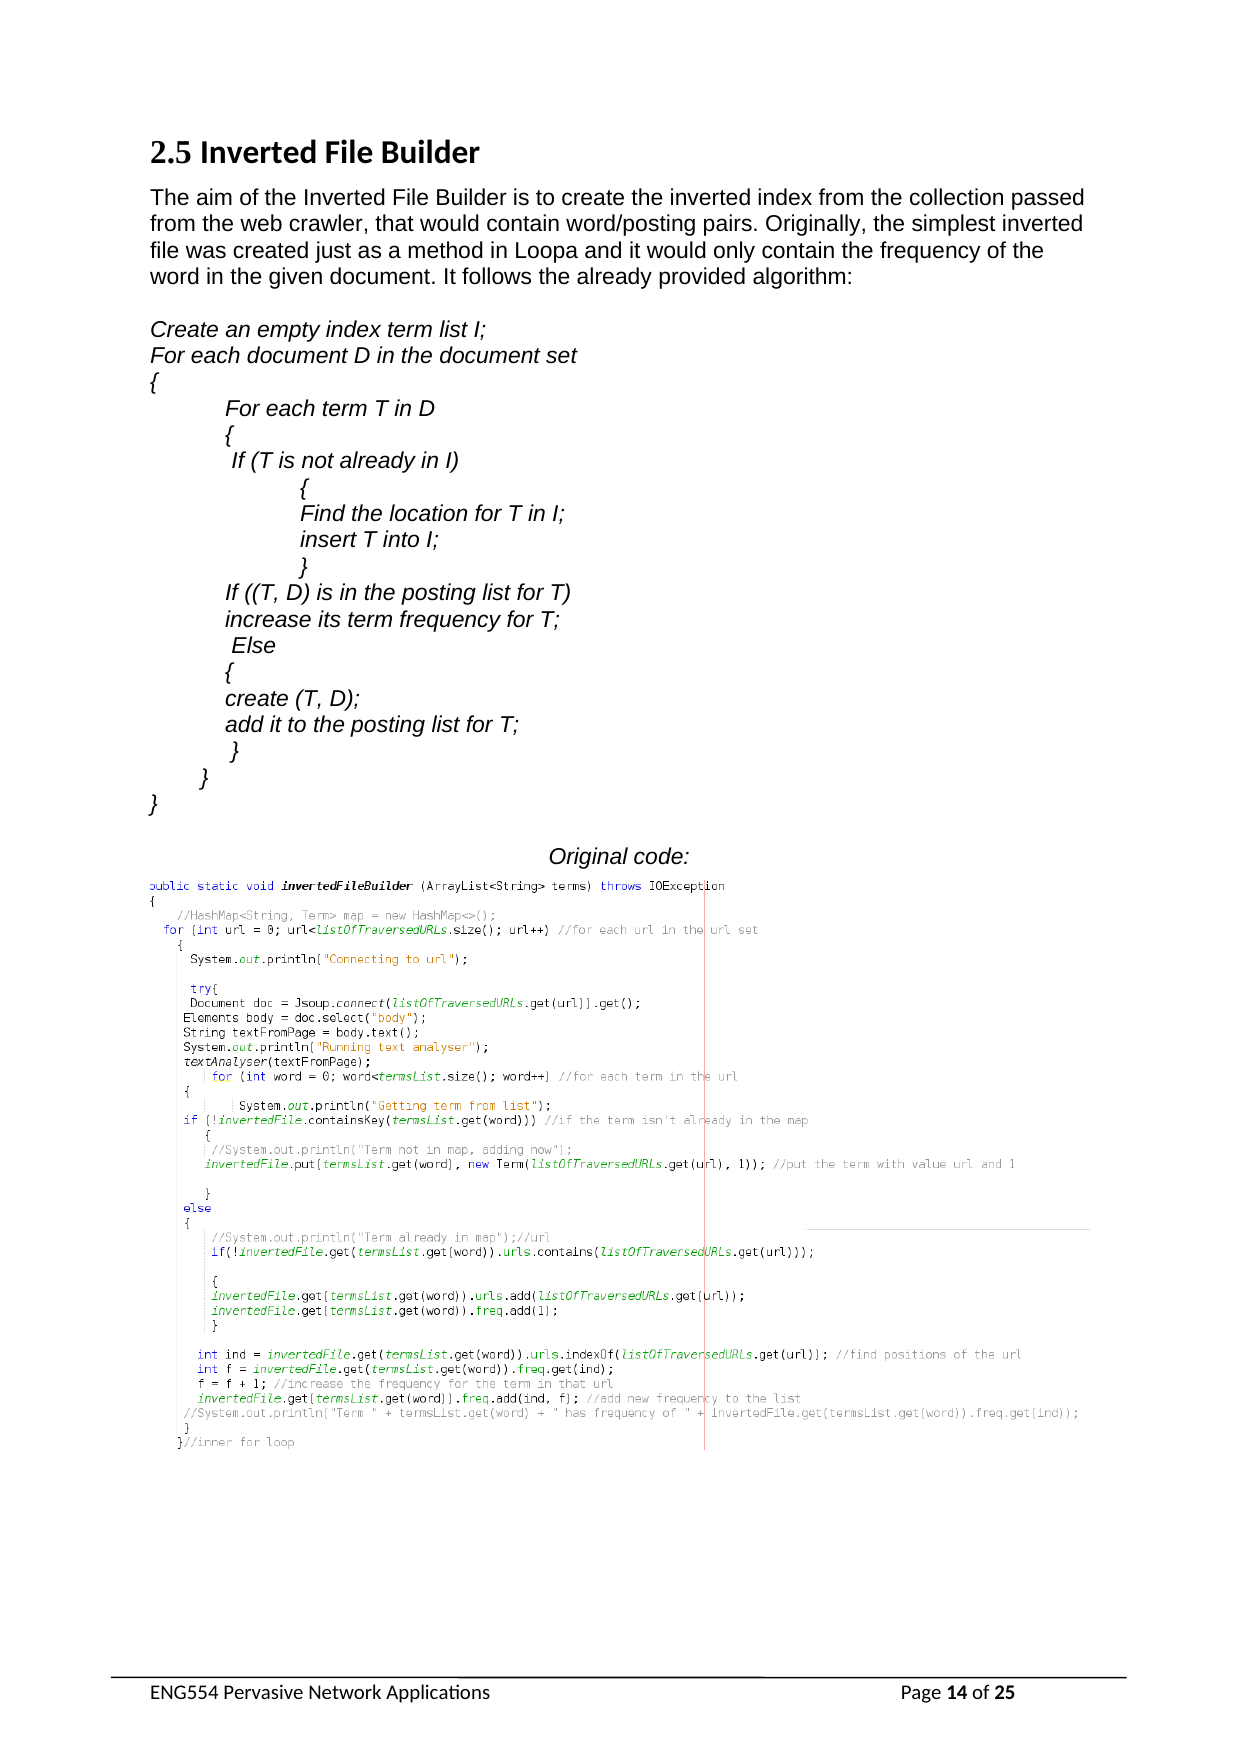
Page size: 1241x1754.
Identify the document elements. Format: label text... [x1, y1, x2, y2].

text Create an empty index term list I; [150, 316, 1090, 342]
text Find the location for T in I; [150, 500, 1090, 526]
text { [150, 368, 1090, 395]
text { [150, 421, 1090, 447]
text add it to the posting list for T; [150, 711, 1090, 737]
text For each term T in D [150, 395, 1090, 421]
text increase its term frequency for T; [150, 606, 1090, 632]
text For each document D in the document set [150, 342, 1090, 368]
subtitle Inverted File Builder [150, 131, 1090, 171]
text If (T is not already in I) [150, 447, 1090, 474]
text Original code: [150, 843, 1090, 869]
text insert T into I; [150, 526, 1090, 553]
text create (T, D); [150, 684, 1090, 711]
text Else [150, 632, 1090, 658]
text } [150, 790, 1090, 816]
text If ((T, D) is in the posting list for T) [150, 579, 1090, 606]
text { [150, 658, 1090, 684]
text } [150, 553, 1090, 579]
picture [150, 880, 1091, 1450]
text } [150, 764, 1090, 790]
text { [225, 474, 1090, 500]
text The aim of the Inverted File Builder is to create the inverted index from the collection passed from the web crawler, that would contain word/posting pairs. Originally, the simplest inverted file was created just as a method in Loopa and it would only contain the frequency of the word in the given document. It follows the already provided algorithm: [150, 184, 1090, 289]
text } [150, 737, 1090, 764]
